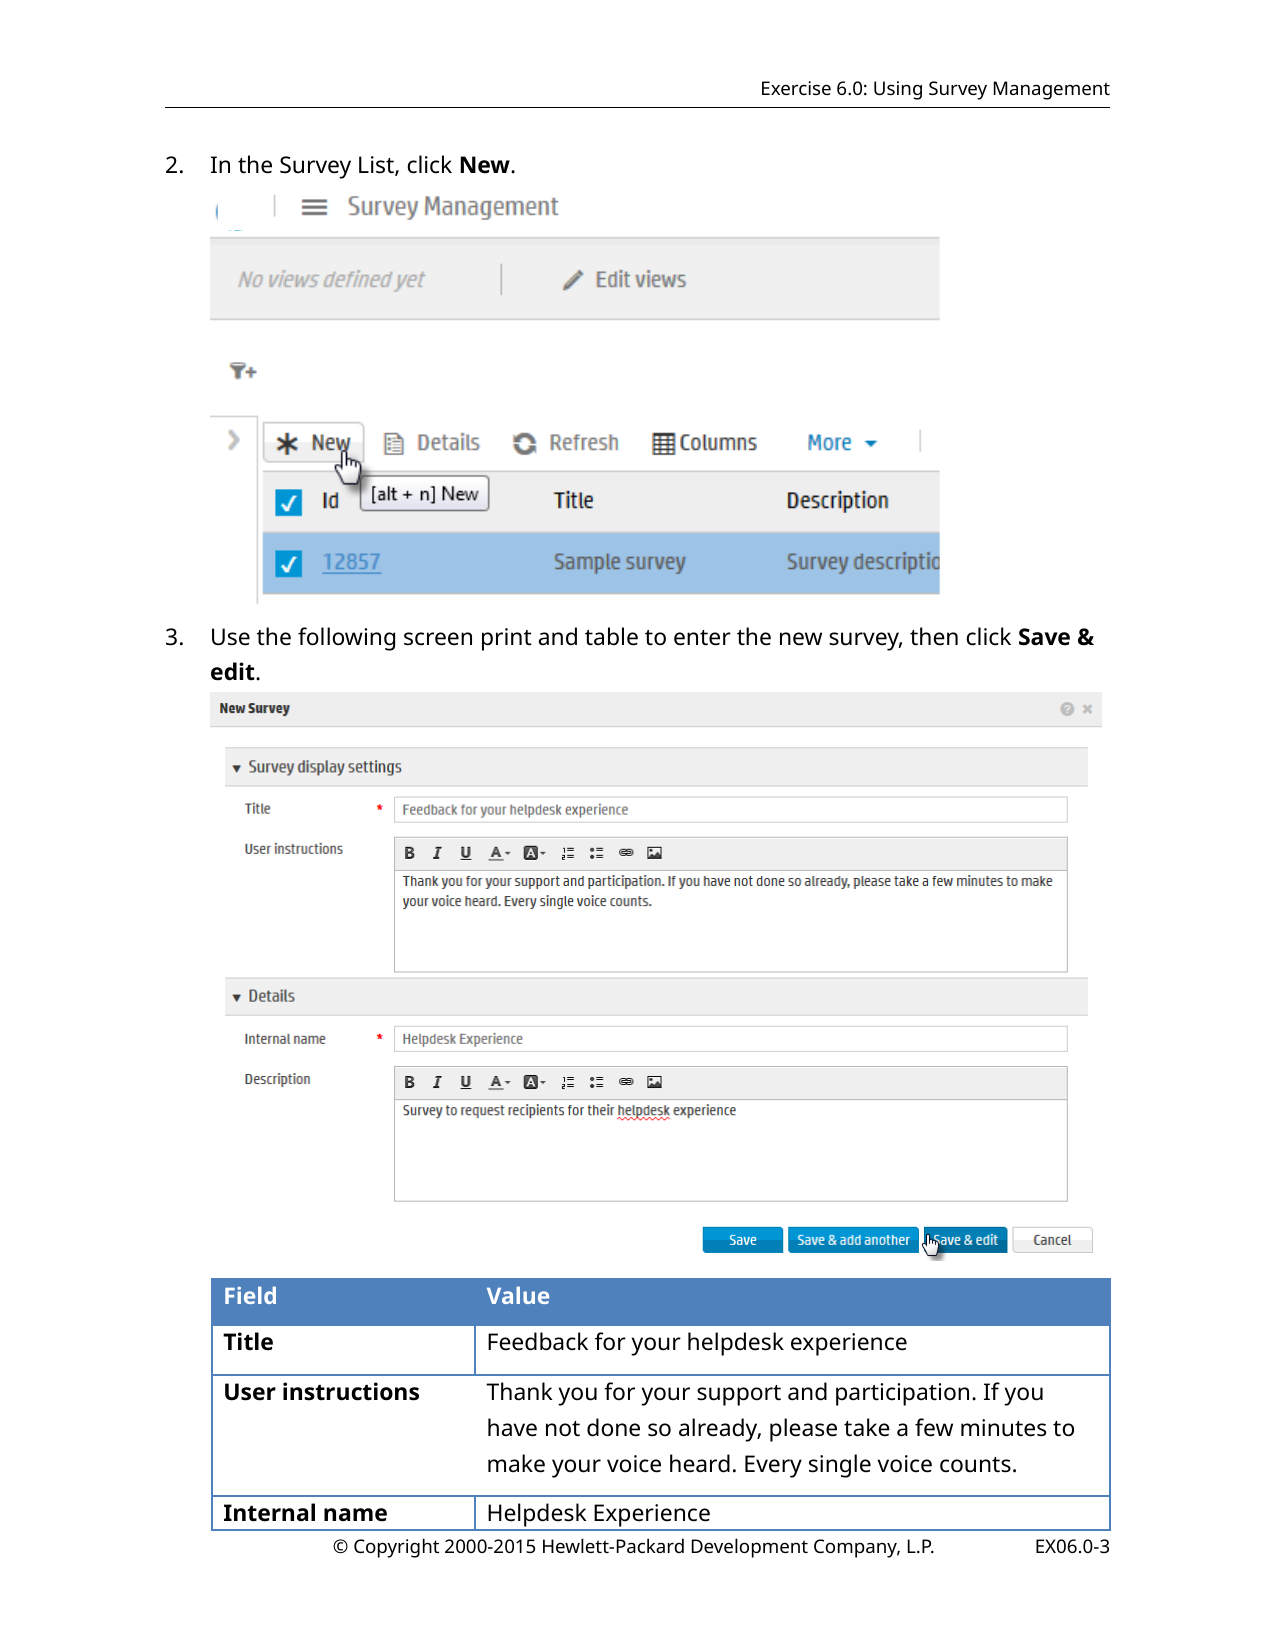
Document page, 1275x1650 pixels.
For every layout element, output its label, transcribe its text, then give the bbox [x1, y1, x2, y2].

table_cell User instructions [213, 1376, 475, 1495]
table_cell Thank you for your support and participation. If you have not done so already, please take a few minutes to make your voice heard. Every single voice counts. [475, 1376, 1109, 1495]
table_header Field [213, 1280, 475, 1324]
table_cell Title [213, 1326, 474, 1374]
table_cell Internal name [213, 1497, 474, 1528]
table_cell Helpdesk Experience [476, 1497, 1109, 1528]
table_header Value [475, 1280, 1109, 1324]
picture [210, 692, 1103, 1261]
picture [210, 184, 940, 604]
table_cell Feedback for your helpdesk experience [476, 1326, 1109, 1374]
